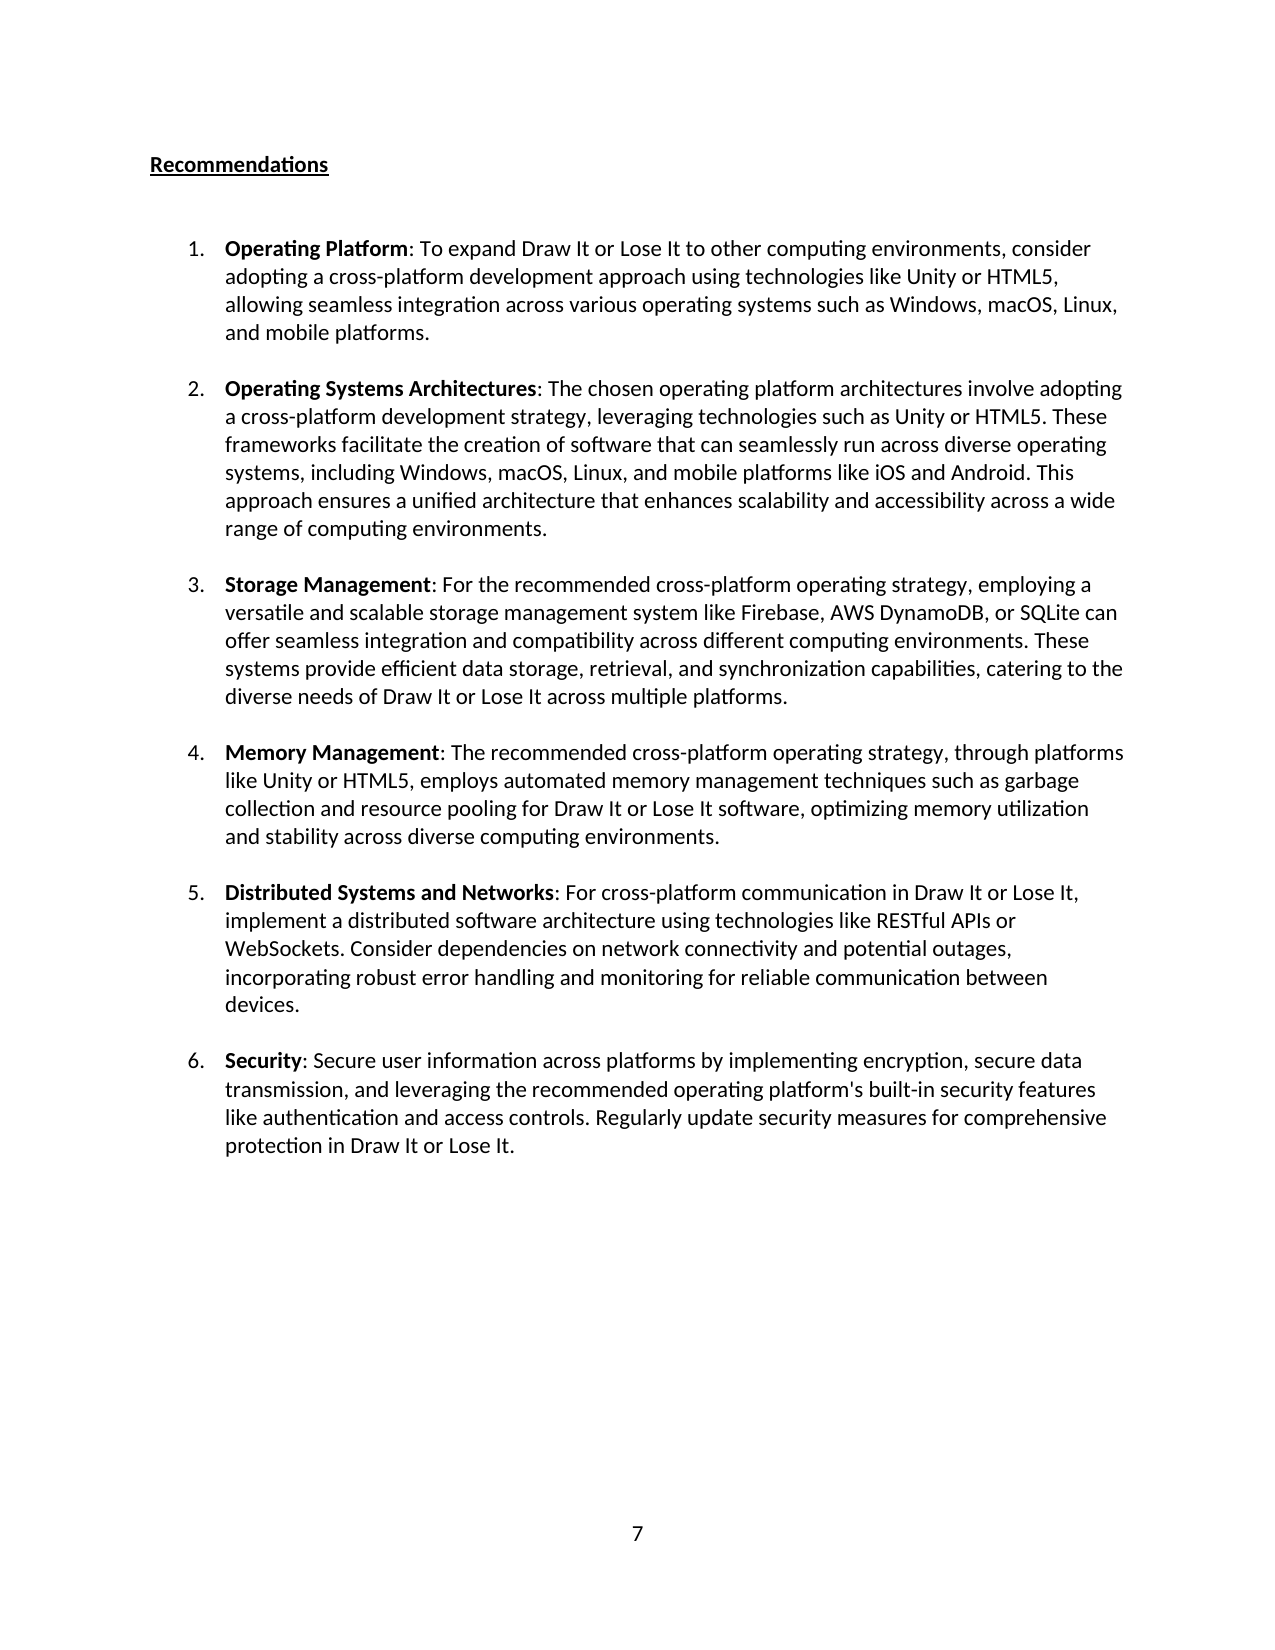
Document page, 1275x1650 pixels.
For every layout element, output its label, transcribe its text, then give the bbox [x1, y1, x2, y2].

list Security: Secure user information across platforms by implementing encryption, secure data transmission, and leveraging the recommended operating platform's built-in security features like authentication and access controls. Regularly update security measures for comprehensive protection in Draw It or Lose It. [187, 1047, 1125, 1159]
list Storage Management: For the recommended cross-platform operating strategy, employing a versatile and scalable storage management system like Firebase, AWS DynamoDB, or SQLite can offer seamless integration and compatibility across different computing environments. These systems provide efficient data storage, retrieval, and synchronization capabilities, catering to the diverse needs of Draw It or Lose It across multiple platforms. [187, 570, 1125, 710]
list Memory Management: The recommended cross-platform operating strategy, through platforms like Unity or HTML5, employs automated memory management techniques such as garbage collection and resource pooling for Draw It or Lose It software, optimizing memory utilization and stability across diverse computing environments. [187, 738, 1125, 851]
list Distributed Systems and Networks: For cross-platform communication in Draw It or Lose It, implement a distributed software architecture using technologies like RESTful APIs or WebSockets. Consider dependencies on network connectivity and potential outages, incorporating robust error handling and monitoring for reliable communication between devices. [187, 878, 1125, 1019]
list Operating Platform: To expand Draw It or Lose It to other computing environments, consider adopting a cross-platform development approach using technologies like Unity or HTML5, allowing seamless integration across various operating systems such as Windows, macOS, Linux, and mobile platforms. [187, 234, 1125, 346]
list Operating Systems Architectures: The chosen operating platform architectures involve adopting a cross-platform development strategy, leveraging technologies such as Unity or HTML5. These frameworks facilitate the creation of software that can seamlessly run across diverse operating systems, including Windows, macOS, Linux, and mobile platforms like iOS and Android. This approach ensures a unified architecture that enhances scalability and accessibility across a wide range of computing environments. [187, 374, 1125, 542]
subtitle Recommendations [150, 150, 1125, 178]
